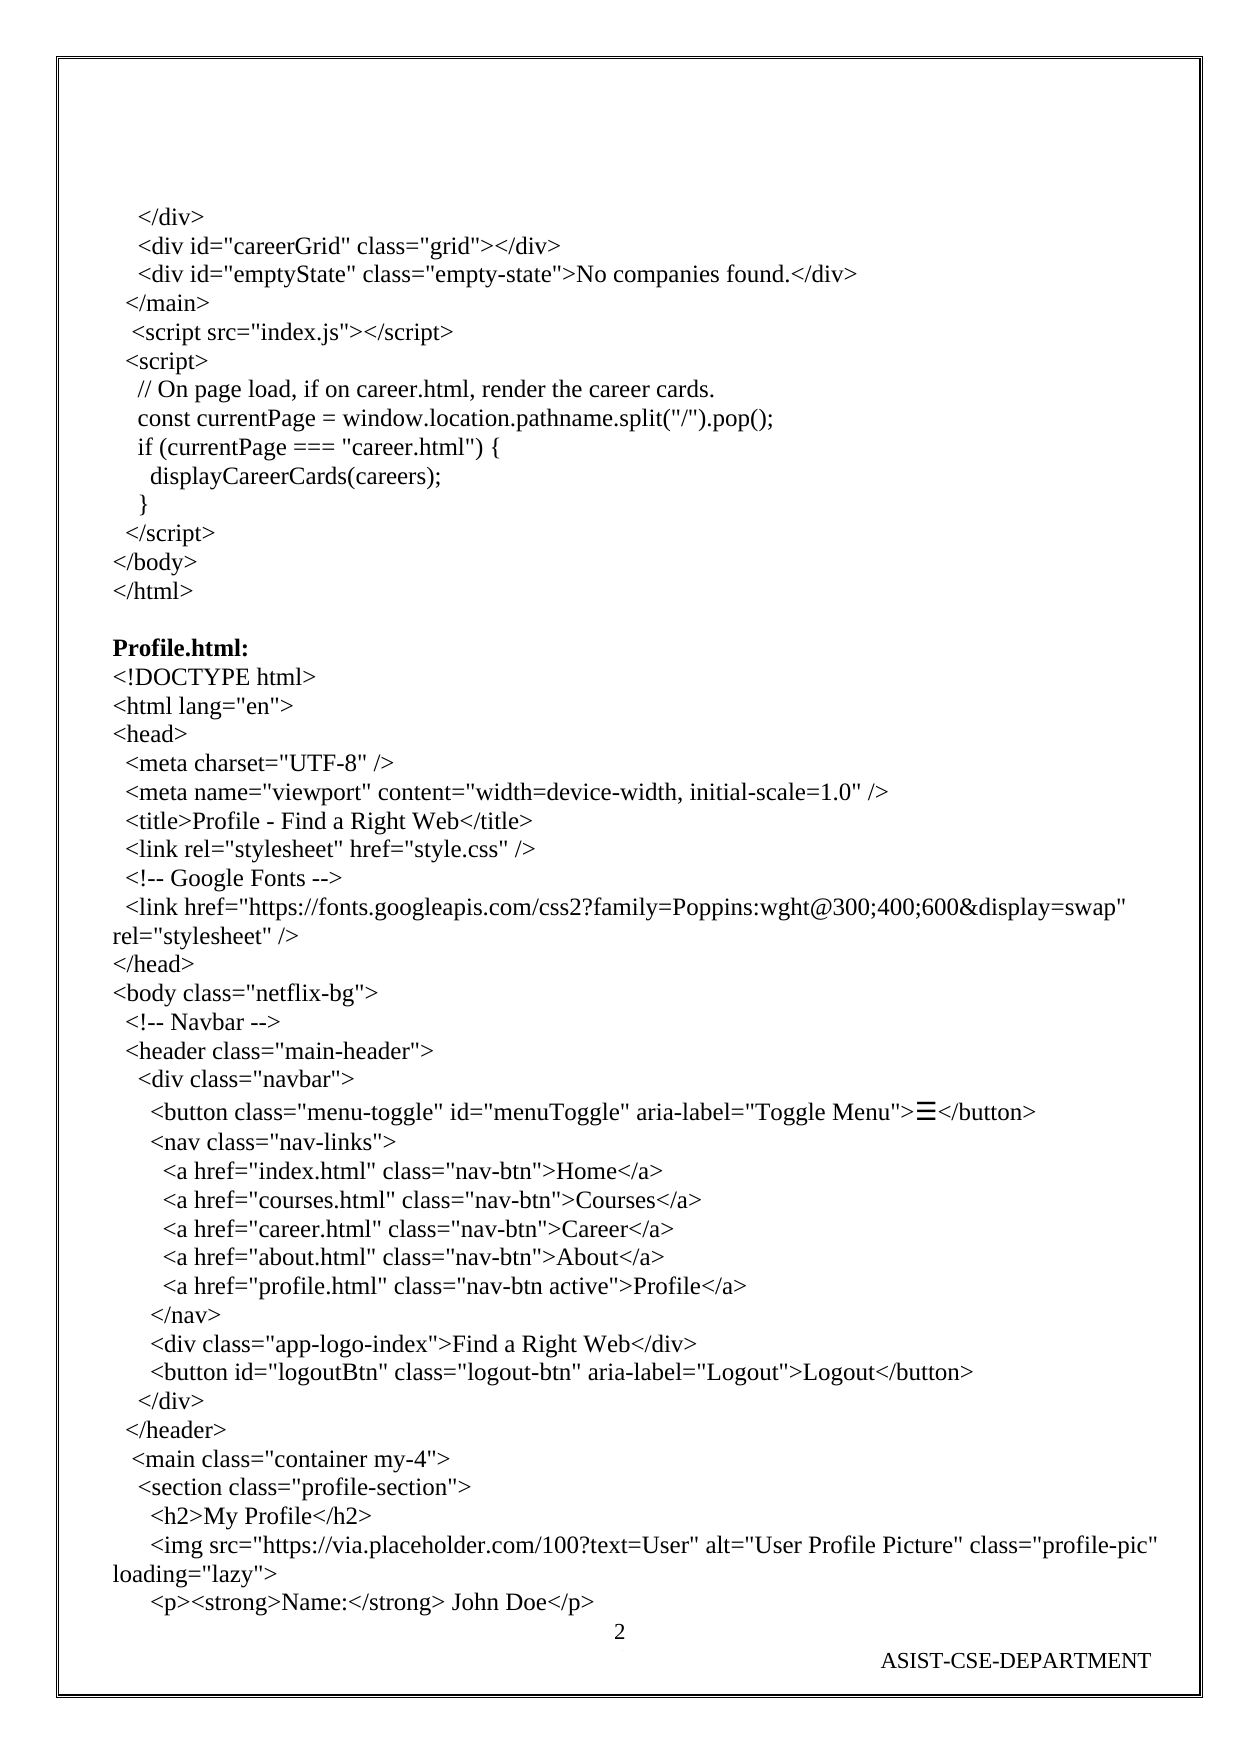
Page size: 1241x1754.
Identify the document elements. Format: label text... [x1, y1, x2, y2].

text <button id="logoutBtn" class="logout-btn" aria-label="Logout">Logout</button> [112, 1357, 1167, 1386]
text <meta charset="UTF-8" /> [112, 748, 1167, 777]
text Profile.html: [112, 633, 1167, 662]
text <a href="about.html" class="nav-btn">About</a> [112, 1242, 1167, 1271]
text <body class="netflix-bg"> [112, 978, 1167, 1007]
text <nav class="nav-links"> [112, 1127, 1167, 1156]
text </html> [112, 576, 1167, 604]
text <a href="profile.html" class="nav-btn active">Profile</a> [112, 1271, 1167, 1300]
text </div> [112, 1386, 1167, 1415]
text <!-- Google Fonts --> [112, 863, 1167, 892]
text const currentPage = window.location.pathname.split("/").pop(); [112, 403, 1167, 432]
text if (currentPage === "career.html") { [112, 432, 1167, 461]
text <div class="navbar"> [112, 1064, 1167, 1093]
text </head> [112, 949, 1167, 978]
text </body> [112, 547, 1167, 576]
text <section class="profile-section"> [112, 1472, 1167, 1501]
text // On page load, if on career.html, render the career cards. [112, 374, 1167, 403]
text <h2>My Profile</h2> [112, 1501, 1167, 1530]
text </header> [112, 1415, 1167, 1444]
text <img src="https://via.placeholder.com/100?text=User" alt="User Profile Picture" class="profile-pic" loading="lazy"> [112, 1530, 1167, 1587]
text <!DOCTYPE html> [112, 662, 1167, 691]
text <button class="menu-toggle" id="menuToggle" aria-label="Toggle Menu">☰</button> [112, 1093, 1167, 1127]
text <a href="courses.html" class="nav-btn">Courses</a> [112, 1185, 1167, 1214]
text <div class="app-logo-index">Find a Right Web</div> [112, 1329, 1167, 1357]
text } [112, 489, 1167, 518]
text <meta name="viewport" content="width=device-width, initial-scale=1.0" /> [112, 777, 1167, 806]
text <a href="index.html" class="nav-btn">Home</a> [112, 1156, 1167, 1185]
text </nav> [112, 1300, 1167, 1329]
text <link href="https://fonts.googleapis.com/css2?family=Poppins:wght@300;400;600&display=swap" rel="stylesheet" /> [112, 892, 1167, 949]
text </main> [112, 288, 1167, 317]
text <link rel="stylesheet" href="style.css" /> [112, 834, 1167, 863]
text <script> [112, 346, 1167, 374]
text <head> [112, 719, 1167, 748]
text <main class="container my-4"> [112, 1444, 1167, 1472]
text <title>Profile - Find a Right Web</title> [112, 806, 1167, 834]
text <!-- Navbar --> [112, 1007, 1167, 1036]
text <div id="emptyState" class="empty-state">No companies found.</div> [112, 259, 1167, 288]
text displayCareerCards(careers); [112, 461, 1167, 489]
text <header class="main-header"> [112, 1036, 1167, 1064]
text <a href="career.html" class="nav-btn">Career</a> [112, 1214, 1167, 1242]
text <html lang="en"> [112, 691, 1167, 719]
text <p><strong>Name:</strong> John Doe</p> [112, 1587, 1167, 1616]
text <script src="index.js"></script> [112, 317, 1167, 346]
text <div id="careerGrid" class="grid"></div> [112, 231, 1167, 259]
text </script> [112, 518, 1167, 547]
text </div> [112, 202, 1167, 231]
